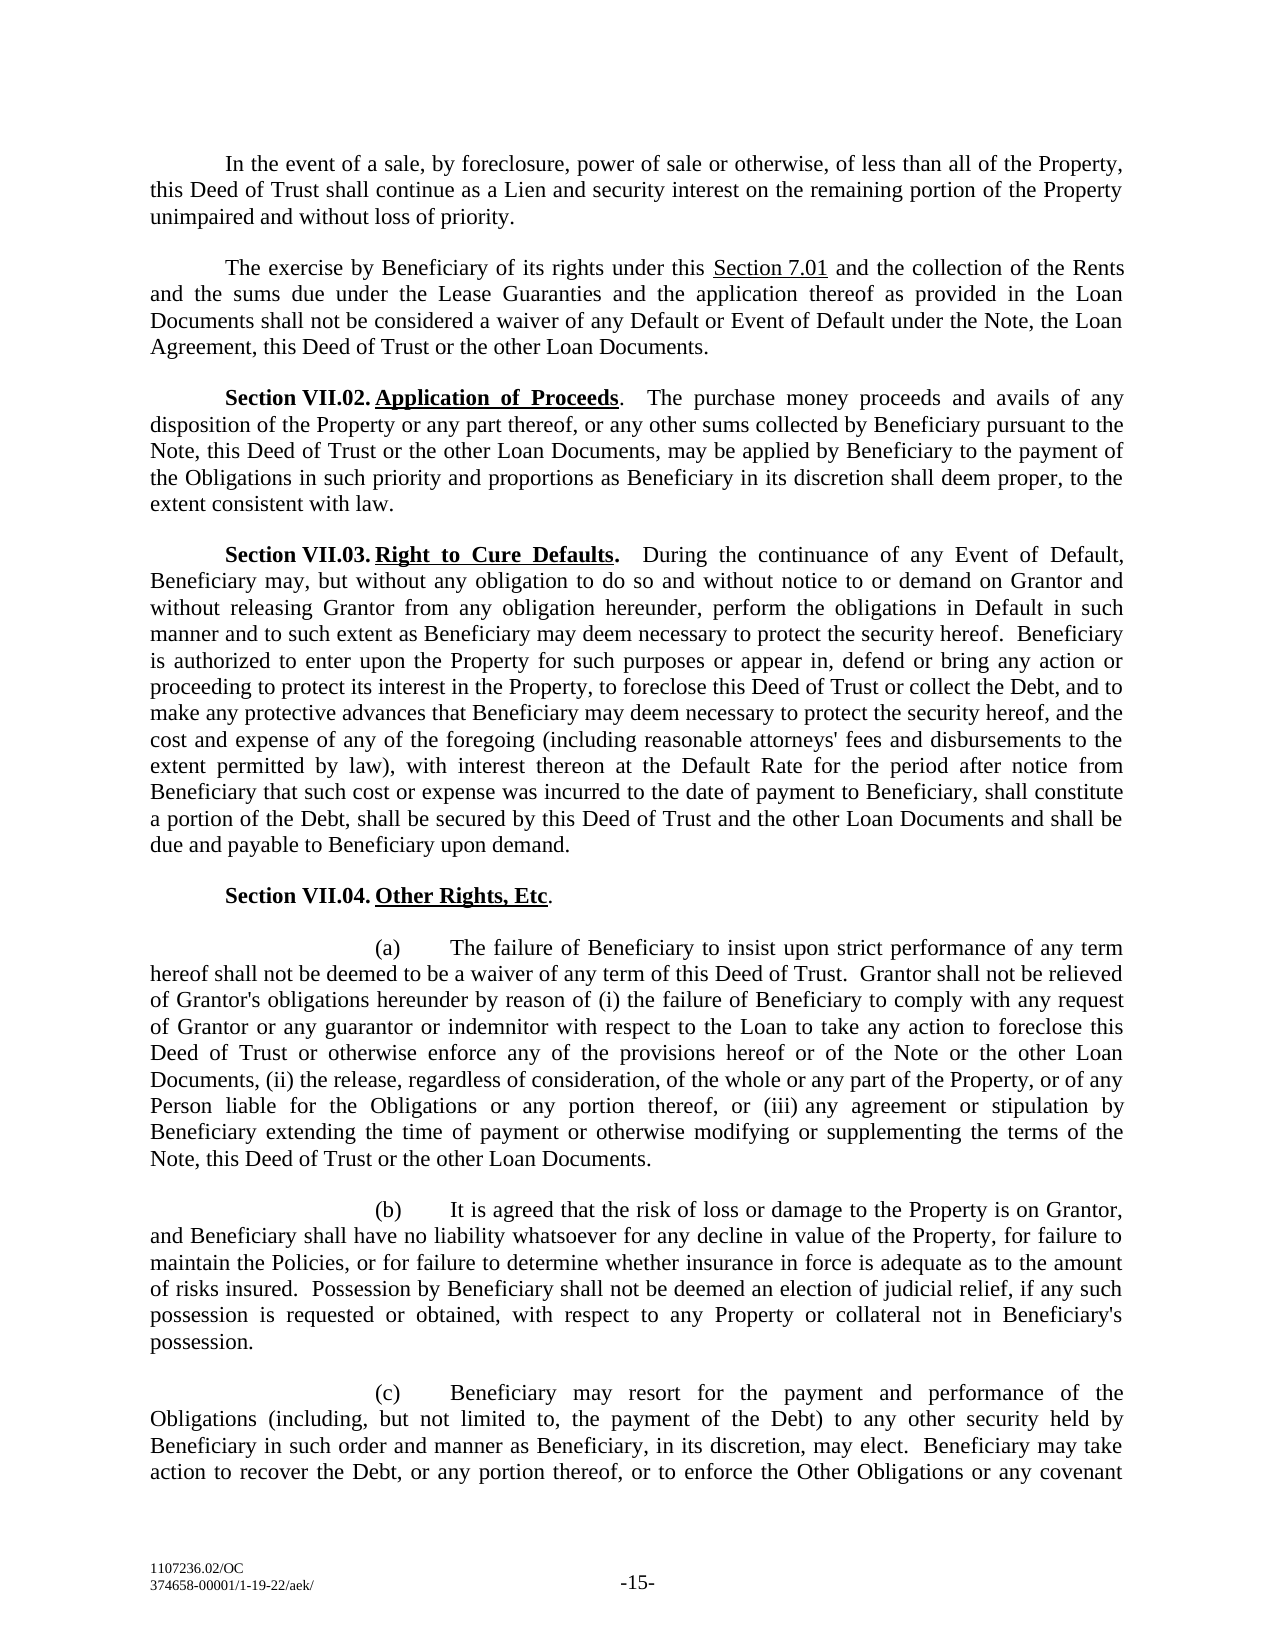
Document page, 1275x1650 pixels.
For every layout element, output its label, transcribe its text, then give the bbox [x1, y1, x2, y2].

text In the event of a sale, by foreclosure, power of sale or otherwise, of less than all of the Property, this Deed of Trust shall continue as a Lien and security interest on the remaining portion of the Property unimpaired and without loss of priority. [150, 150, 1125, 229]
subtitle It is agreed that the risk of loss or damage to the Property is on Grantor, and Beneficiary shall have no liability whatsoever for any decline in value of the Property, for failure to maintain the Policies, or for failure to determine whether insurance in force is adequate as to the amount of risks insured. Possession by Beneficiary shall not be deemed an election of judicial relief, if any such possession is requested or obtained, with respect to any Property or collateral not in Beneficiary's possession. [150, 1196, 1125, 1354]
subtitle Application of Proceeds. The purchase money proceeds and avails of any disposition of the Property or any part thereof, or any other sums collected by Beneficiary pursuant to the Note, this Deed of Trust or the other Loan Documents, may be applied by Beneficiary to the payment of the Obligations in such priority and proportions as Beneficiary in its discretion shall deem proper, to the extent consistent with law. [150, 384, 1125, 516]
subtitle The failure of Beneficiary to insist upon strict performance of any term hereof shall not be deemed to be a waiver of any term of this Deed of Trust. Grantor shall not be relieved of Grantor's obligations hereunder by reason of (i) the failure of Beneficiary to comply with any request of Grantor or any guarantor or indemnitor with respect to the Loan to take any action to foreclose this Deed of Trust or otherwise enforce any of the provisions hereof or of the Note or the other Loan Documents, (ii) the release, regardless of consideration, of the whole or any part of the Property, or of any Person liable for the Obligations or any portion thereof, or (iii) any agreement or stipulation by Beneficiary extending the time of payment or otherwise modifying or supplementing the terms of the Note, this Deed of Trust or the other Loan Documents. [150, 934, 1125, 1171]
subtitle Other Rights, Etc. [150, 882, 1125, 909]
text The exercise by Beneficiary of its rights under this Section 7.01 and the collection of the Rents and the sums due under the Lease Guaranties and the application thereof as provided in the Loan Documents shall not be considered a waiver of any Default or Event of Default under the Note, the Loan Agreement, this Deed of Trust or the other Loan Documents. [150, 254, 1125, 359]
subtitle Right to Cure Defaults. During the continuance of any Event of Default, Beneficiary may, but without any obligation to do so and without notice to or demand on Grantor and without releasing Grantor from any obligation hereunder, perform the obligations in Default in such manner and to such extent as Beneficiary may deem necessary to protect the security hereof. Beneficiary is authorized to enter upon the Property for such purposes or appear in, defend or bring any action or proceeding to protect its interest in the Property, to foreclose this Deed of Trust or collect the Debt, and to make any protective advances that Beneficiary may deem necessary to protect the security hereof, and the cost and expense of any of the foregoing (including reasonable attorneys' fees and disbursements to the extent permitted by law), with interest thereon at the Default Rate for the period after notice from Beneficiary that such cost or expense was incurred to the date of payment to Beneficiary, shall constitute a portion of the Debt, shall be secured by this Deed of Trust and the other Loan Documents and shall be due and payable to Beneficiary upon demand. [150, 541, 1125, 857]
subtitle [150, 1379, 1125, 1484]
